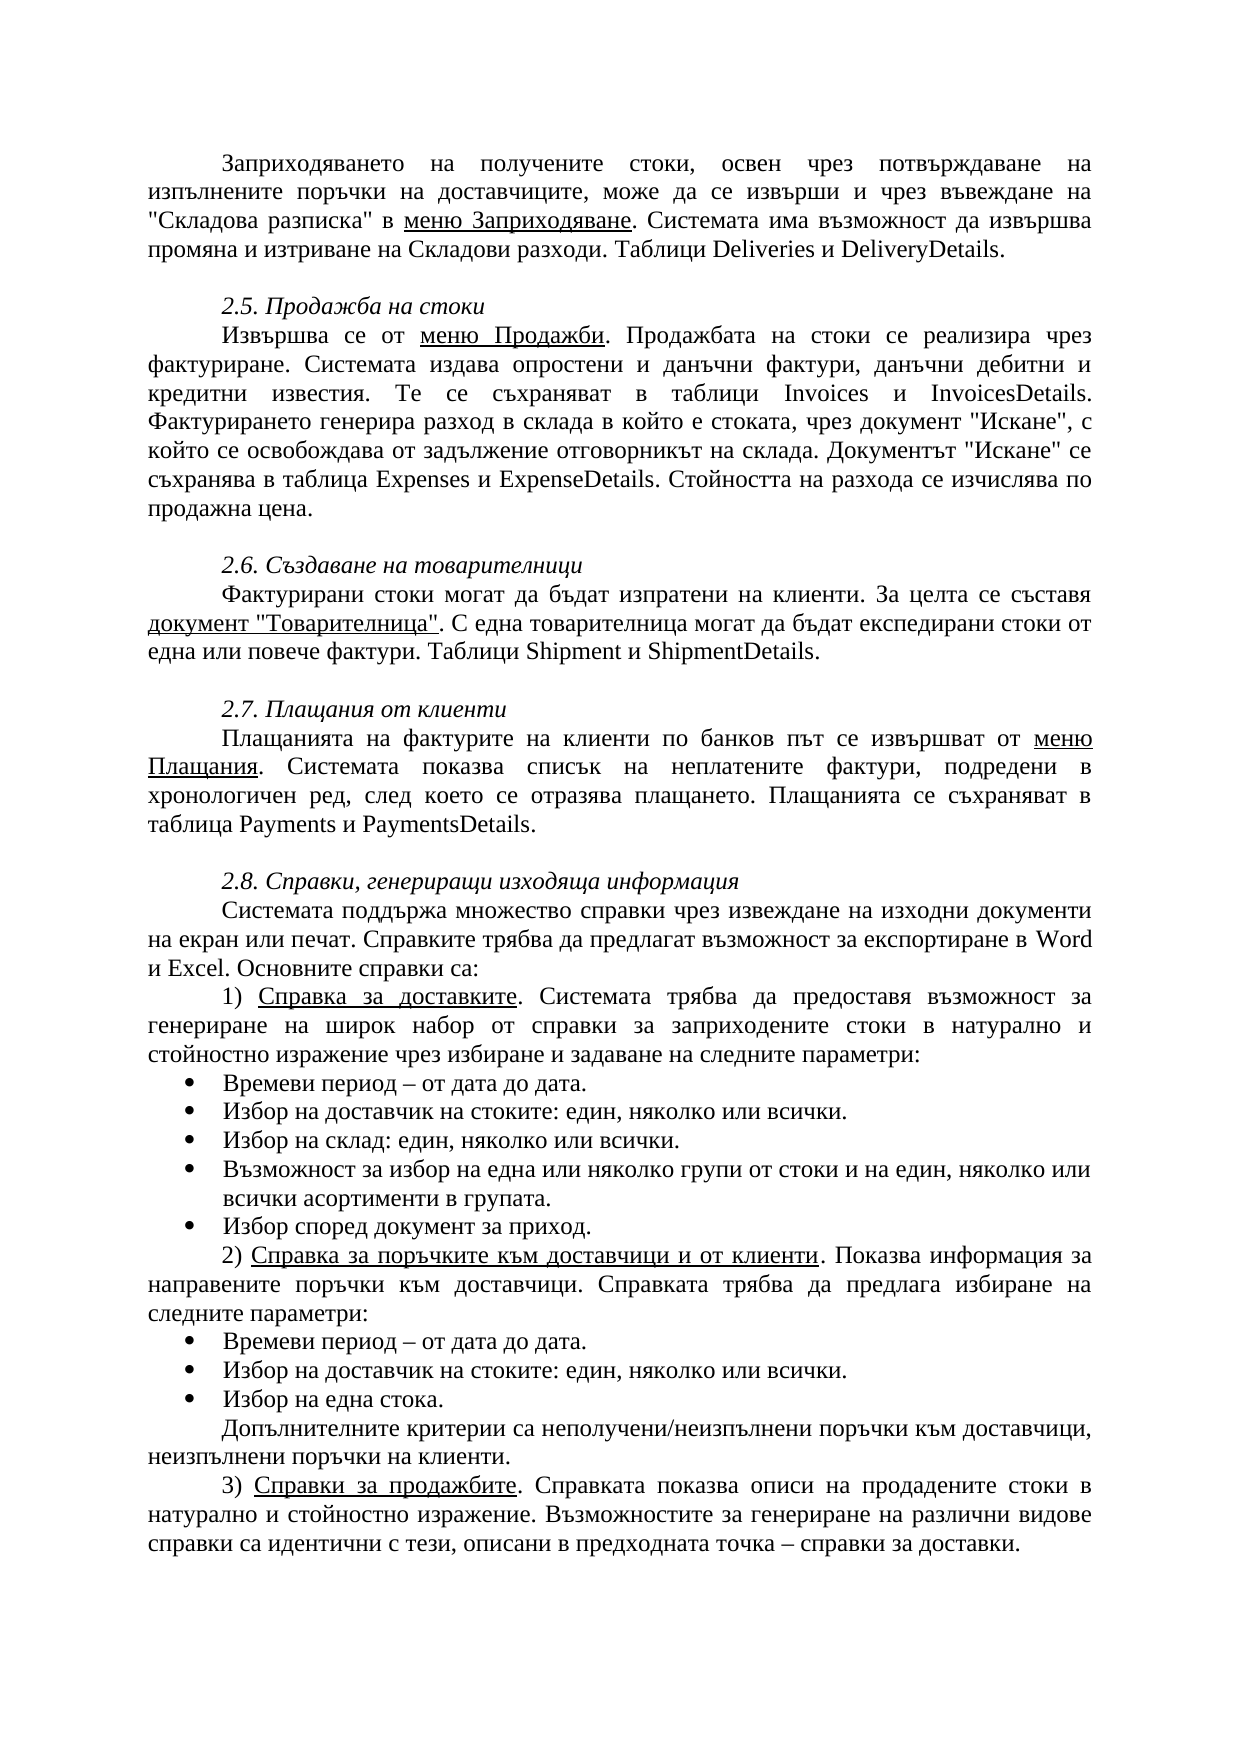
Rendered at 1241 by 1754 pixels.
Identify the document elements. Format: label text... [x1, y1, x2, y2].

text 3) Справки за продажбите. Справката показва описи на продадените стоки в натурално и стойностно изражение. Възможностите за генериране на различни видове справки са идентични с тези, описани в предходната точка – справки за доставки. [148, 1470, 1093, 1556]
text 2.7. Плащания от клиенти [148, 694, 1093, 723]
text 2.8. Справки, генериращи изходяща информация [148, 866, 1093, 895]
text Допълнителните критерии са неполучени/неизпълнени поръчки към доставчици, неизпълнени поръчки на клиенти. [148, 1413, 1093, 1470]
list Избор на доставчик на стоките: един, няколко или всички. [185, 1355, 1093, 1384]
text 2) Справка за поръчките към доставчици и от клиенти. Показва информация за направените поръчки към доставчици. Справката трябва да предлага избиране на следните параметри: [148, 1240, 1093, 1326]
list Възможност за избор на една или няколко групи от стоки и на един, няколко или всички асортименти в групата. [185, 1154, 1093, 1211]
list Избор на една стока. [185, 1384, 1093, 1413]
list Времеви период – от дата до дата. [185, 1068, 1093, 1096]
text 2.5. Продажба на стоки [148, 291, 1093, 320]
text Фактурирани стоки могат да бъдат изпратени на клиенти. За целта се съставя документ "Товарителница". С една товарителница могат да бъдат експедирани стоки от една или повече фактури. Таблици Shipment и ShipmentDetails. [148, 579, 1093, 665]
text Плащанията на фактурите на клиенти по банков път се извършват от меню Плащания. Системата показва списък на неплатените фактури, подредени в хронологичен ред, след което се отразява плащането. Плащанията се съхраняват в таблица Payments и PaymentsDetails. [148, 723, 1093, 838]
text Извършва се от меню Продажби. Продажбата на стоки се реализира чрез фактуриране. Системата издава опростени и данъчни фактури, данъчни дебитни и кредитни известия. Те се съхраняват в таблици Invoices и InvoicesDetails. Фактурирането генерира разход в склада в който е стоката, чрез документ "Искане", с който се освобождава от задължение отговорникът на склада. Документът "Искане" се съхранява в таблица Expenses и ExpenseDetails. Стойността на разхода се изчислява по продажна цена. [148, 320, 1093, 521]
list Избор според документ за приход. [185, 1211, 1093, 1240]
list Избор на доставчик на стоките: един, няколко или всички. [185, 1096, 1093, 1125]
text 1) Справка за доставките. Системата трябва да предоставя възможност за генериране на широк набор от справки за заприходените стоки в натурално и стойностно изражение чрез избиране и задаване на следните параметри: [148, 981, 1093, 1068]
list Времеви период – от дата до дата. [185, 1326, 1093, 1355]
text Системата поддържа множество справки чрез извеждане на изходни документи на екран или печат. Справките трябва да предлагат възможност за експортиране в Word и Excel. Основните справки са: [148, 895, 1093, 981]
text Заприходяването на получените стоки, освен чрез потвърждаване на изпълнените поръчки на доставчиците, може да се извърши и чрез въвеждане на "Складова разписка" в меню Заприходяване. Системата има възможност да извършва промяна и изтриване на Складови разходи. Таблици Deliveries и DeliveryDetails. [148, 148, 1093, 263]
list Избор на склад: един, няколко или всички. [185, 1125, 1093, 1154]
text 2.6. Създаване на товарителници [148, 550, 1093, 579]
